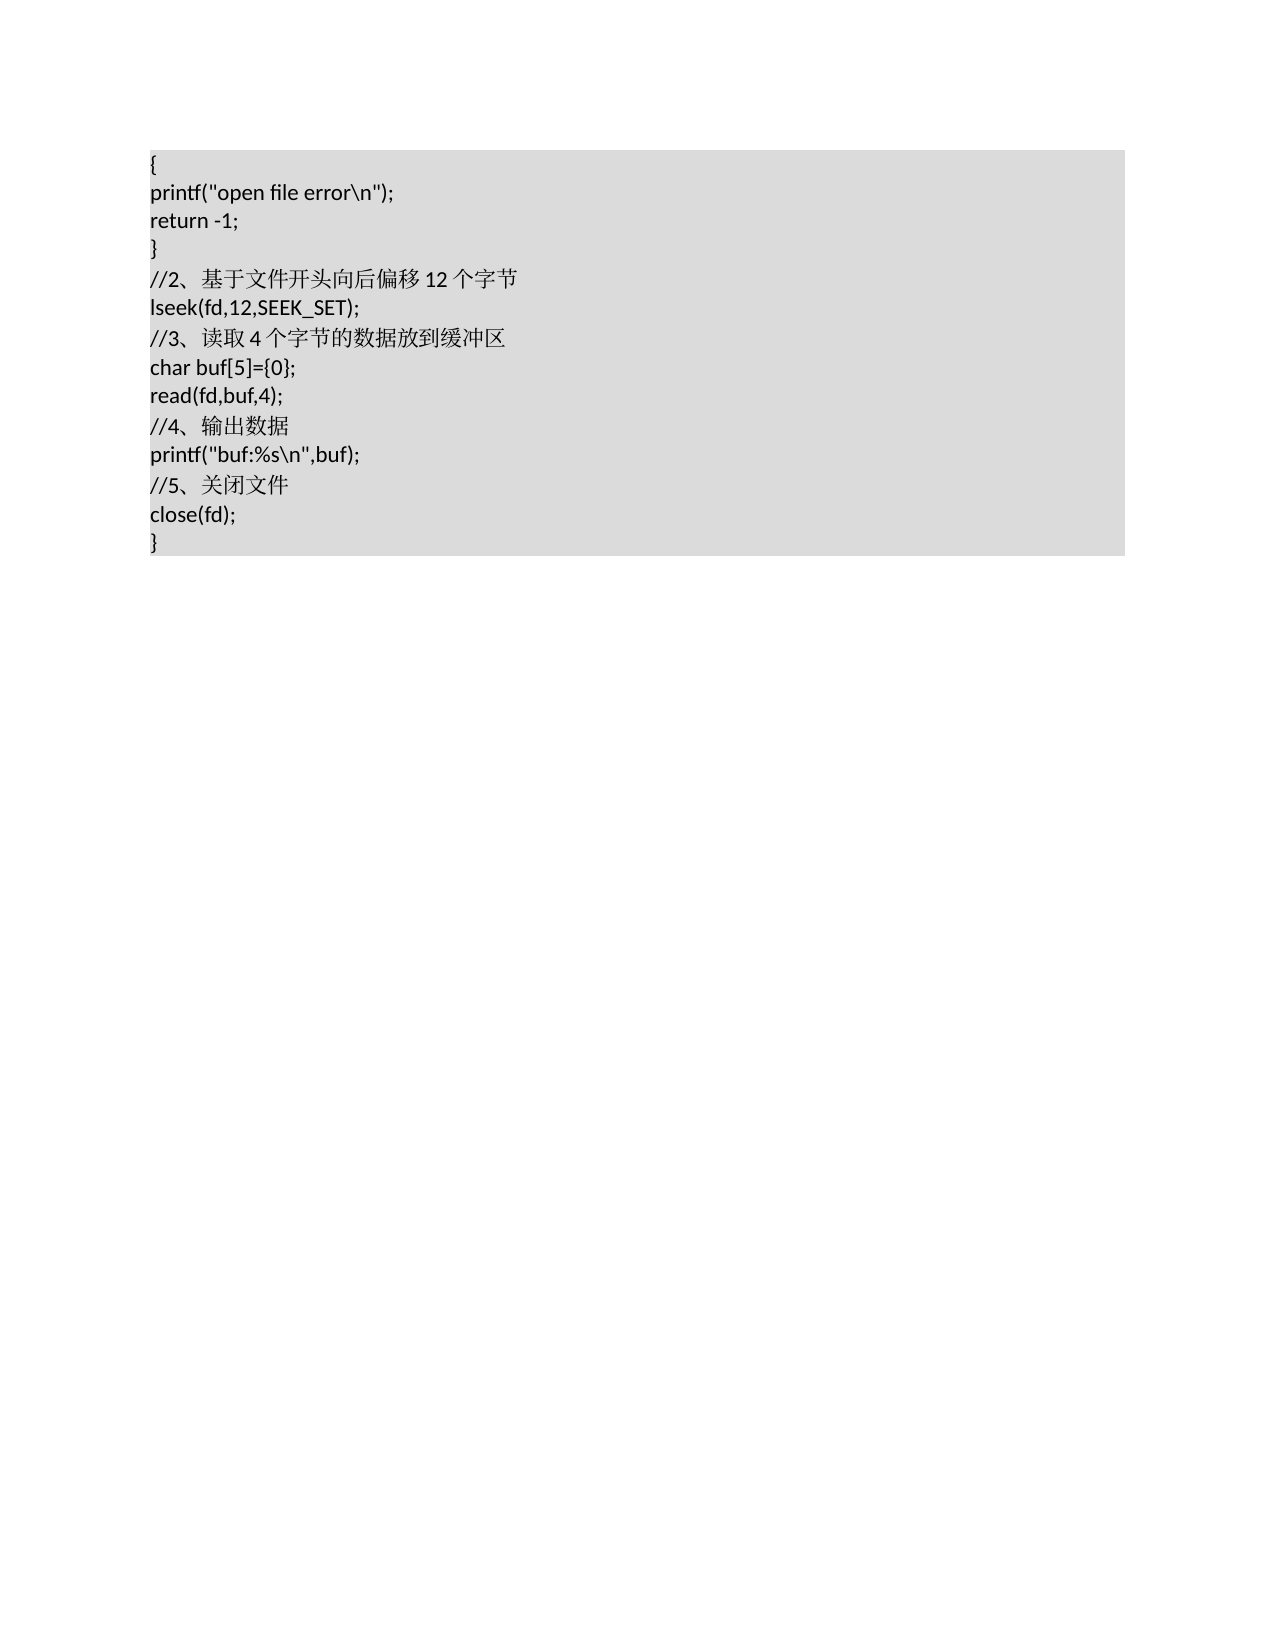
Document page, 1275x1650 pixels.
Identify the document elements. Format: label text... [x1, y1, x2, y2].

text //4、输出数据 [150, 409, 1125, 441]
text close(fd); [150, 500, 1125, 528]
text } [150, 234, 1125, 262]
text printf("open file error\n"); [150, 178, 1125, 206]
text printf("buf:%s\n",buf); [150, 441, 1125, 468]
text return -1; [150, 206, 1125, 234]
text } [150, 528, 1125, 556]
text //2、基于文件开头向后偏移12个字节 [150, 262, 1125, 293]
text lseek(fd,12,SEEK_SET); [150, 293, 1125, 322]
text char buf[5]={0}; [150, 353, 1125, 381]
text //3、读取4个字节的数据放到缓冲区 [150, 322, 1125, 353]
text { [150, 150, 1125, 178]
text //5、关闭文件 [150, 468, 1125, 500]
text read(fd,buf,4); [150, 381, 1125, 409]
